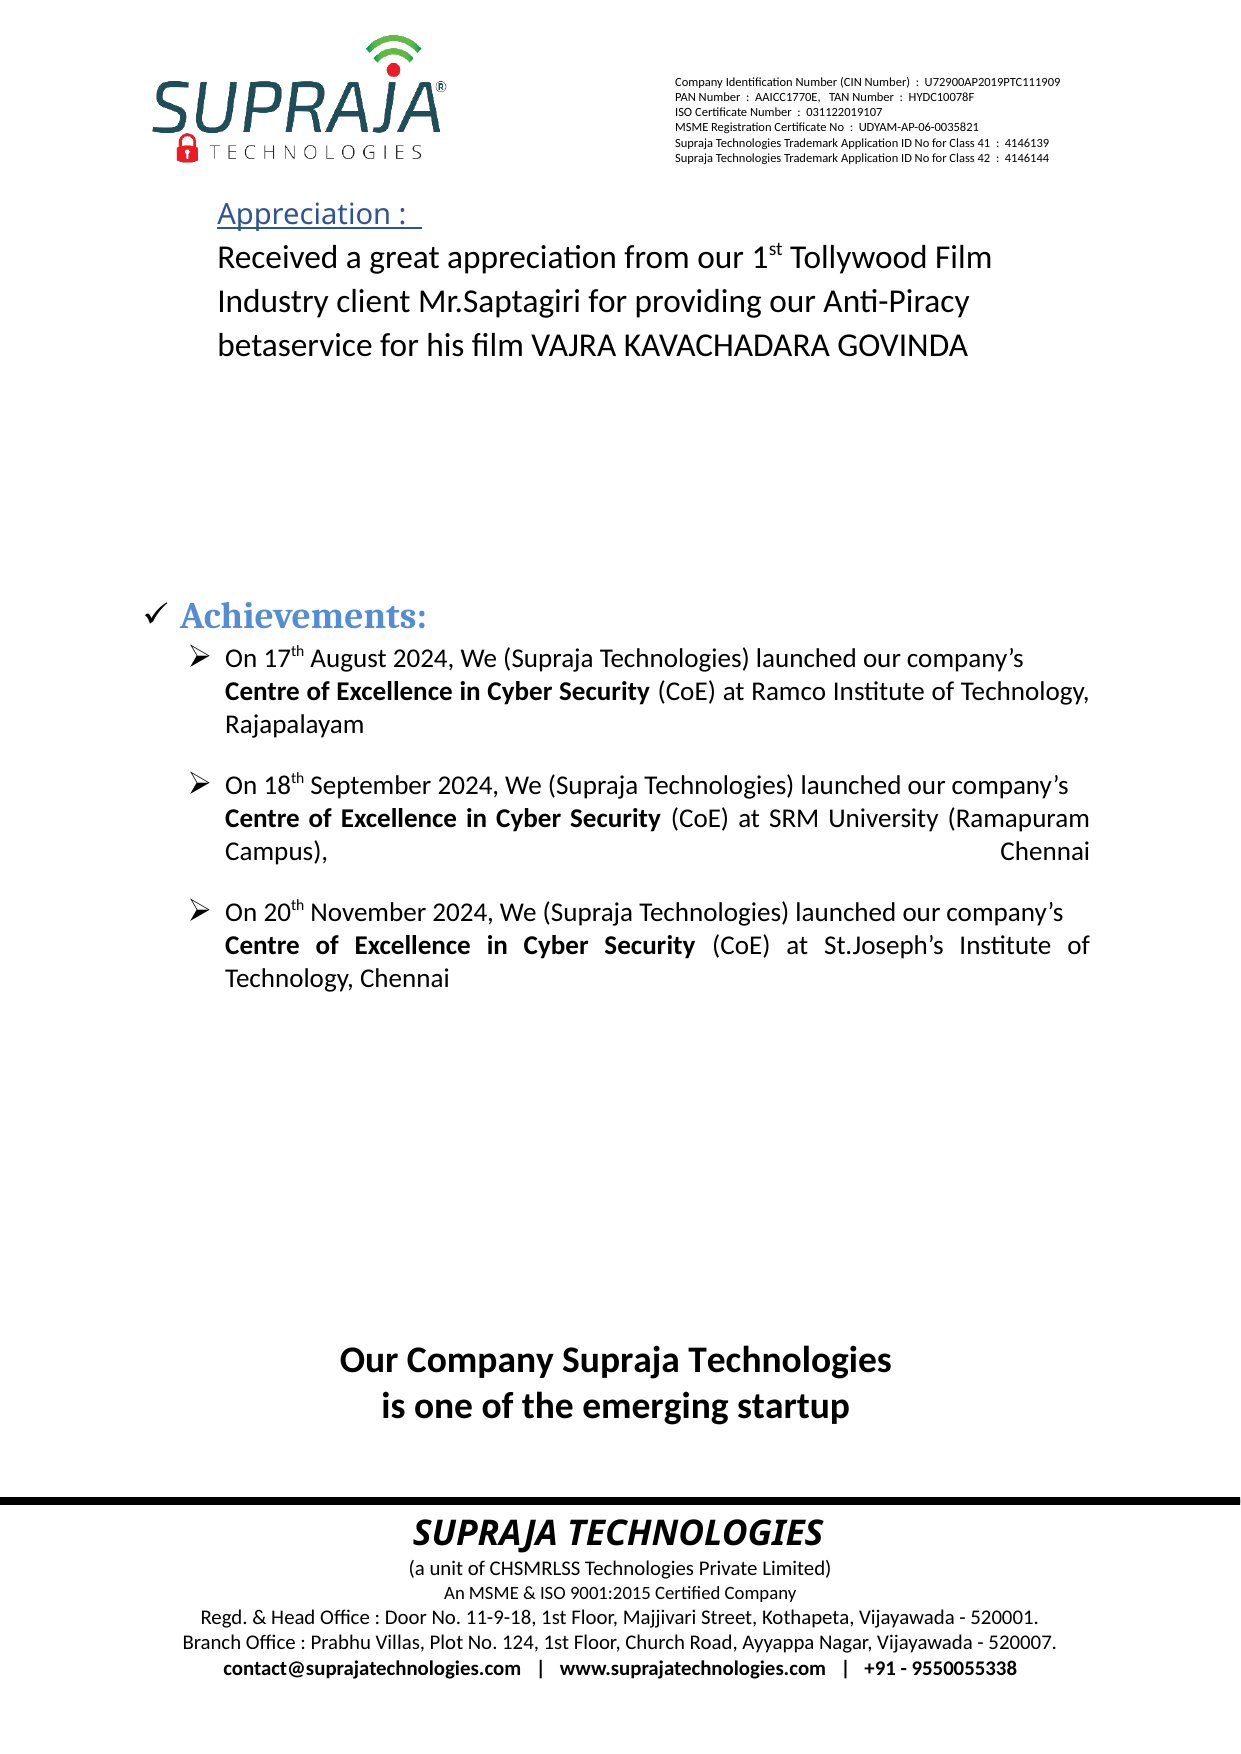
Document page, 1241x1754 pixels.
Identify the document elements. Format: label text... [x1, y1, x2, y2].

list Centre of Excellence in Cyber Security (CoE) at SRM University (Ramapuram Campus), Chennai [225, 801, 1090, 895]
list On 20th November 2024, We (Supraja Technologies) launched our company’s [187, 895, 1090, 928]
list Centre of Excellence in Cyber Security (CoE) at St.Joseph’s Institute of Technology, Chennai [225, 928, 1090, 994]
list On 17th August 2024, We (Supraja Technologies) launched our company’s [187, 641, 1090, 674]
text Our Company Supraja Technologies is one of the emerging startup in Andhra Pradesh with 4.8 Google Ratings [150, 1244, 1090, 1427]
subtitle Appreciation : Received a great appreciation from our 1st Tollywood Film Industry client Mr.Saptagiri for providing our Anti-Piracy betaservice for his film VAJRA KAVACHADARA GOVINDA [217, 194, 1107, 365]
list Achievements: [142, 595, 1090, 638]
list On 18th September 2024, We (Supraja Technologies) launched our company’s [187, 768, 1090, 801]
list Centre of Excellence in Cyber Security (CoE) at Ramco Institute of Technology, Rajapalayam [225, 674, 1090, 768]
picture [150, 35, 449, 163]
